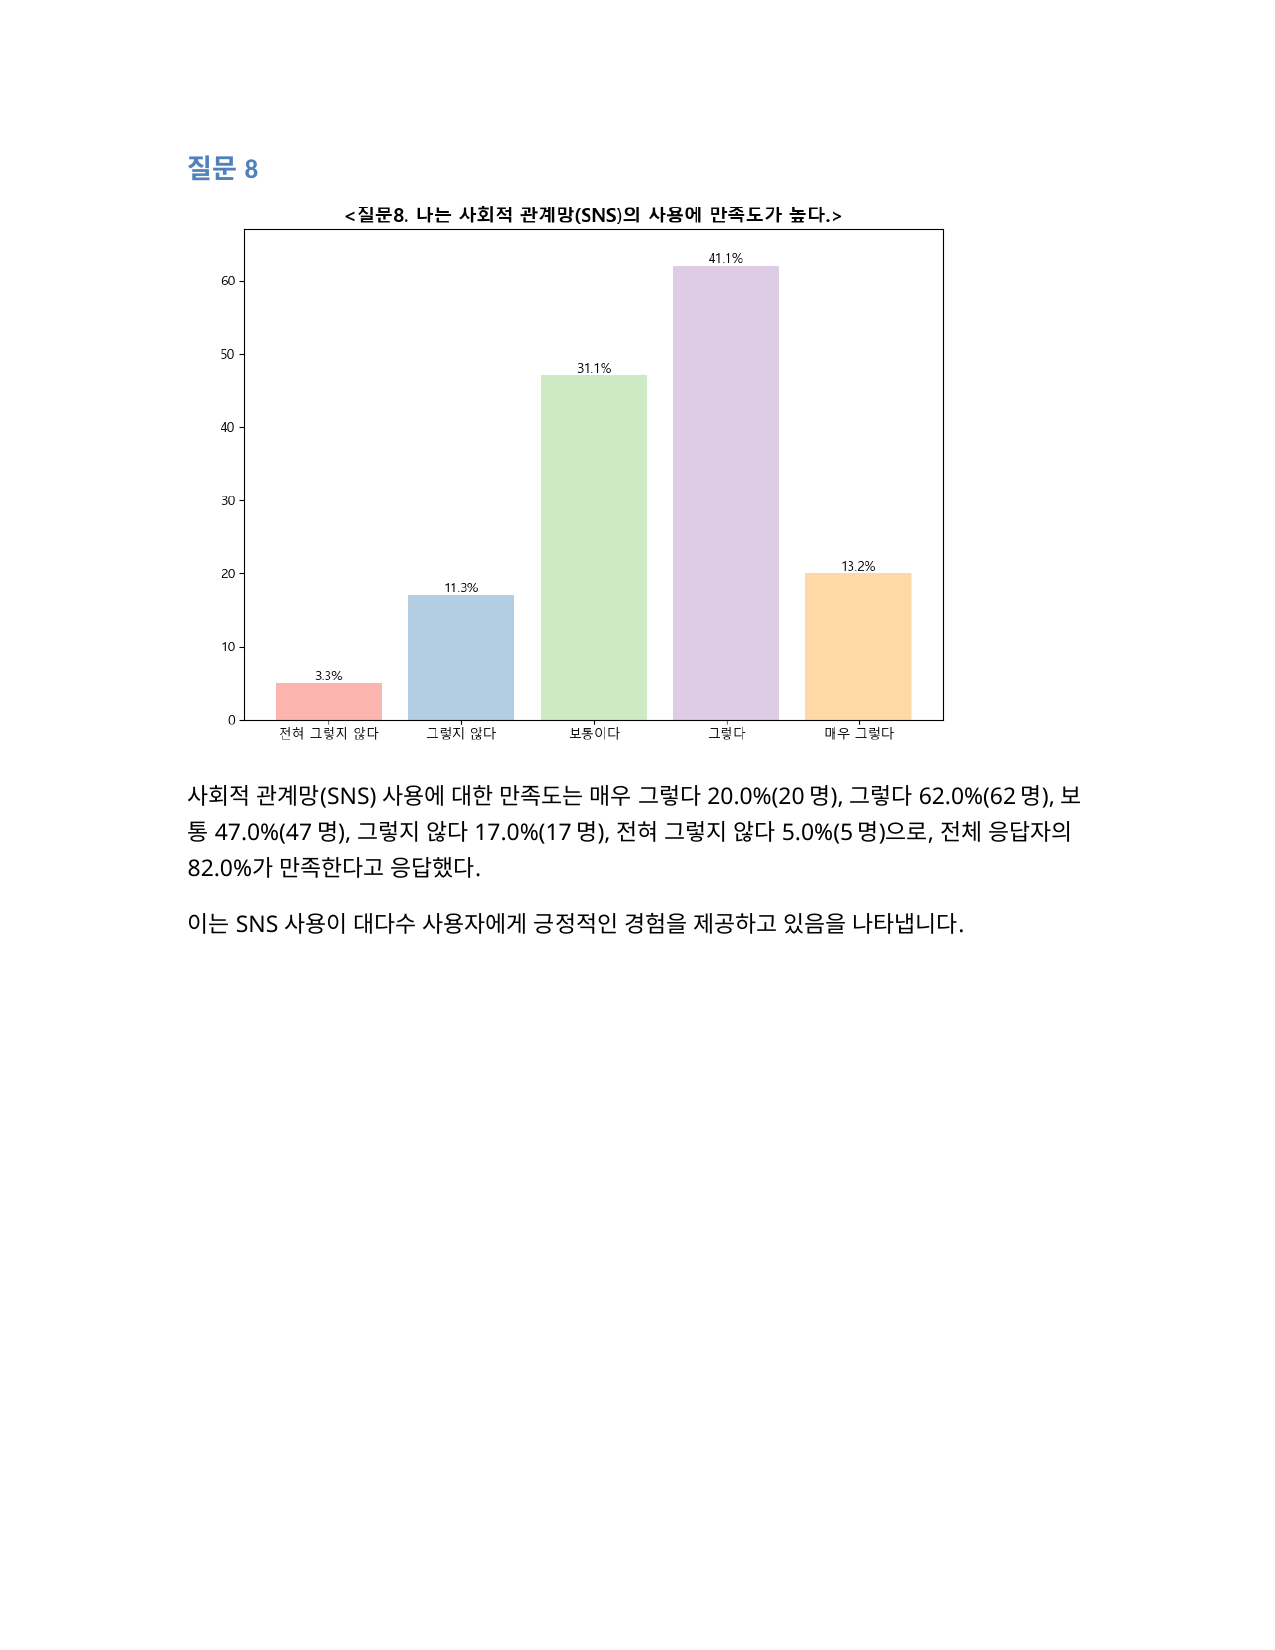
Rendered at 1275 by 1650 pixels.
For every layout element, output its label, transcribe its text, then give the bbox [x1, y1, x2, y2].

text 이는 SNS 사용이 대다수 사용자에게 긍정적인 경험을 제공하고 있음을 나타냅니다. [187, 908, 1087, 939]
subtitle 질문 8 [187, 150, 1087, 187]
picture [206, 192, 957, 755]
text 사회적 관계망(SNS) 사용에 대한 만족도는 매우 그렇다 20.0%(20명), 그렇다 62.0%(62명), 보통 47.0%(47명), 그렇지 않다 17.0%(17명), 전혀 그렇지 않다 5.0%(5명)으로, 전체 응답자의 82.0%가 만족한다고 응답했다. [187, 779, 1087, 883]
